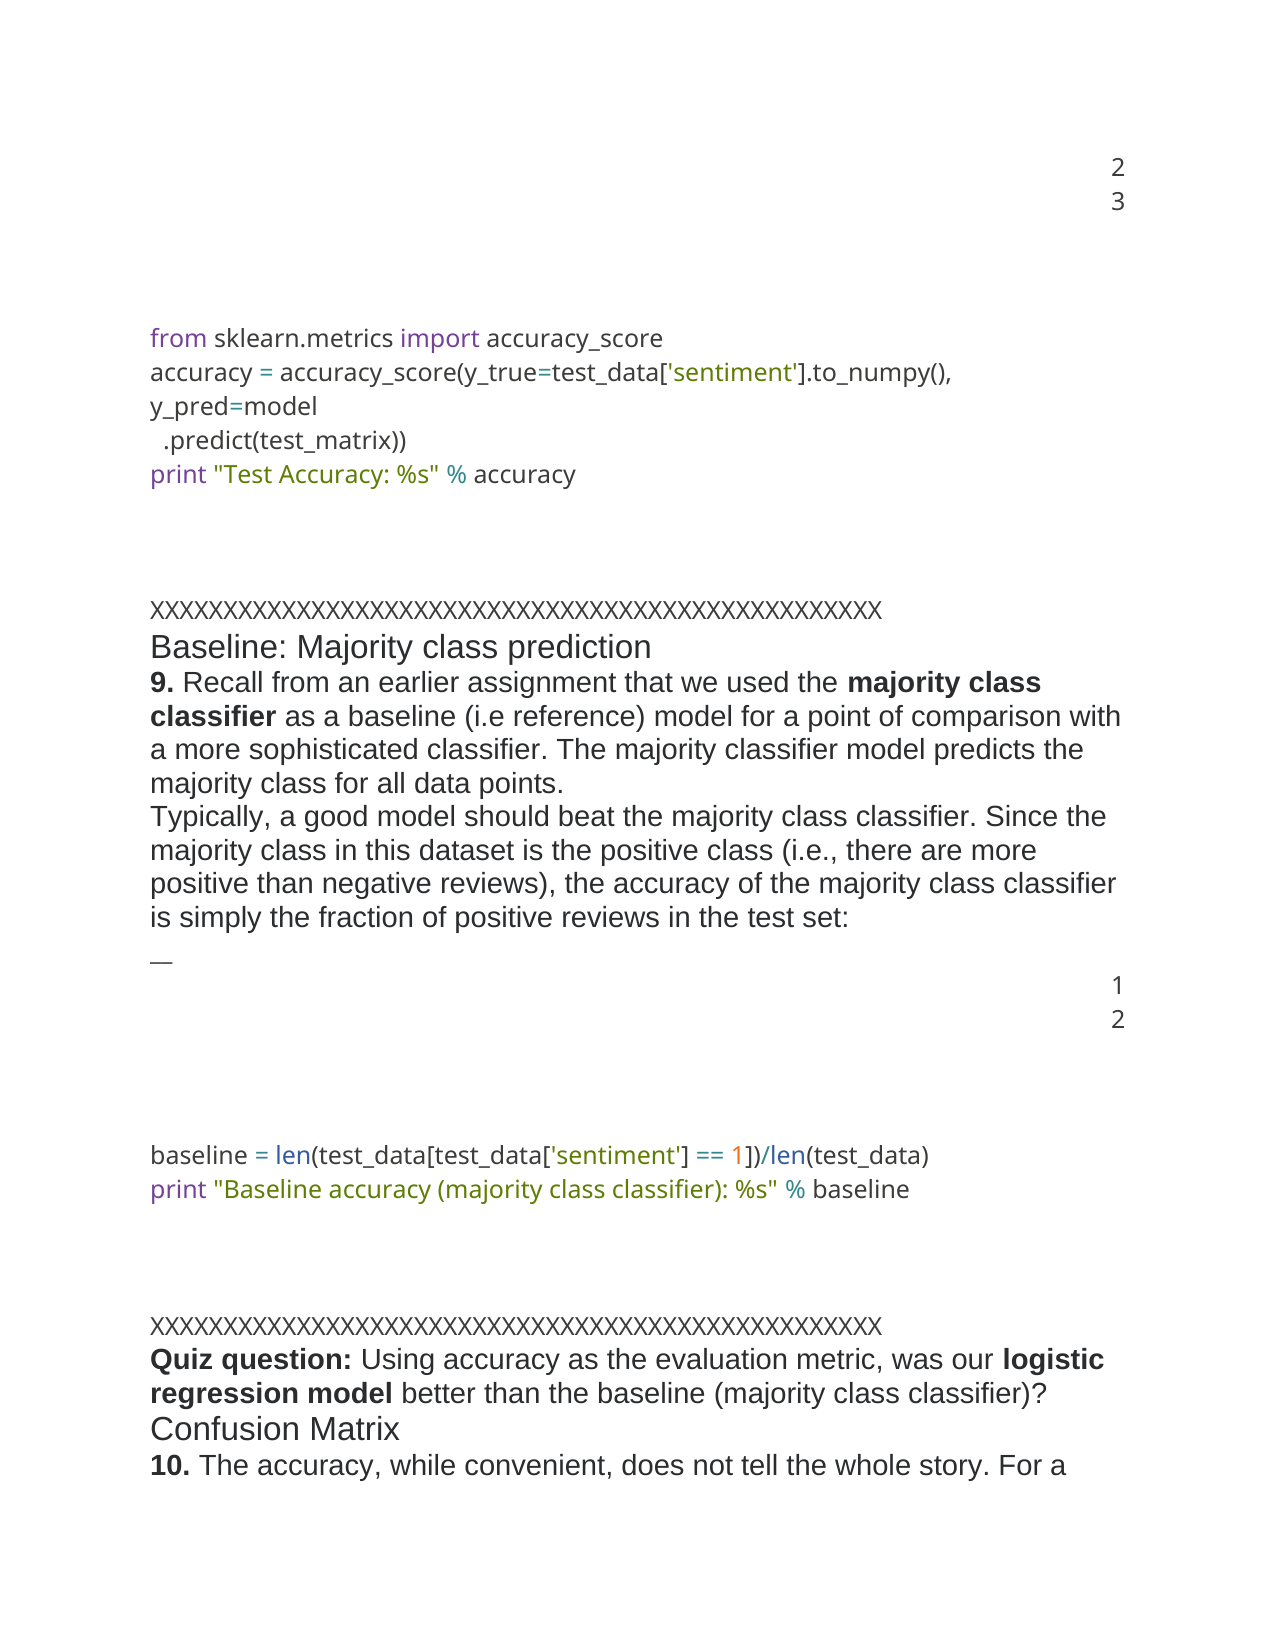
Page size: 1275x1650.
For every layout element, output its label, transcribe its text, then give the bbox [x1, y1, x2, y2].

text print "Baseline accuracy (majority class classifier): %s" % baseline [150, 1172, 1125, 1206]
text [150, 1448, 1125, 1481]
text Baseline: Majority class prediction [150, 627, 1125, 665]
text XXXXXXXXXXXXXXXXXXXXXXXXXXXXXXXXXXXXXXXXXXXXXXXXXX [150, 1308, 1125, 1342]
text __ [150, 934, 1125, 968]
text 2 [150, 150, 1125, 184]
text .predict(test_matrix)) [150, 422, 1125, 457]
text Confusion Matrix [150, 1409, 1125, 1448]
text accuracy = accuracy_score(y_true=test_data['sentiment'].to_numpy(), y_pred=model [150, 354, 1125, 422]
text 9. Recall from an earlier assignment that we used the majority class classifier as a baseline (i.e reference) model for a point of comparison with a more sophisticated classifier. The majority classifier model predicts the majority class for all data points. [150, 665, 1125, 799]
text Typically, a good model should beat the majority class classifier. Since the majority class in this dataset is the positive class (i.e., there are more positive than negative reviews), the accuracy of the majority class classifier is simply the fraction of positive reviews in the test set: [150, 799, 1125, 934]
text from sklearn.metrics import accuracy_score [150, 320, 1125, 354]
text baseline = len(test_data[test_data['sentiment'] == 1])/len(test_data) [150, 1138, 1125, 1172]
text print "Test Accuracy: %s" % accuracy [150, 457, 1125, 491]
text XXXXXXXXXXXXXXXXXXXXXXXXXXXXXXXXXXXXXXXXXXXXXXXXXX [150, 593, 1125, 627]
text 1 [150, 968, 1125, 1002]
text Quiz question: Using accuracy as the evaluation metric, was our logistic regression model better than the baseline (majority class classifier)? [150, 1342, 1125, 1409]
text 3 [150, 184, 1125, 218]
text 2 [150, 1002, 1125, 1036]
